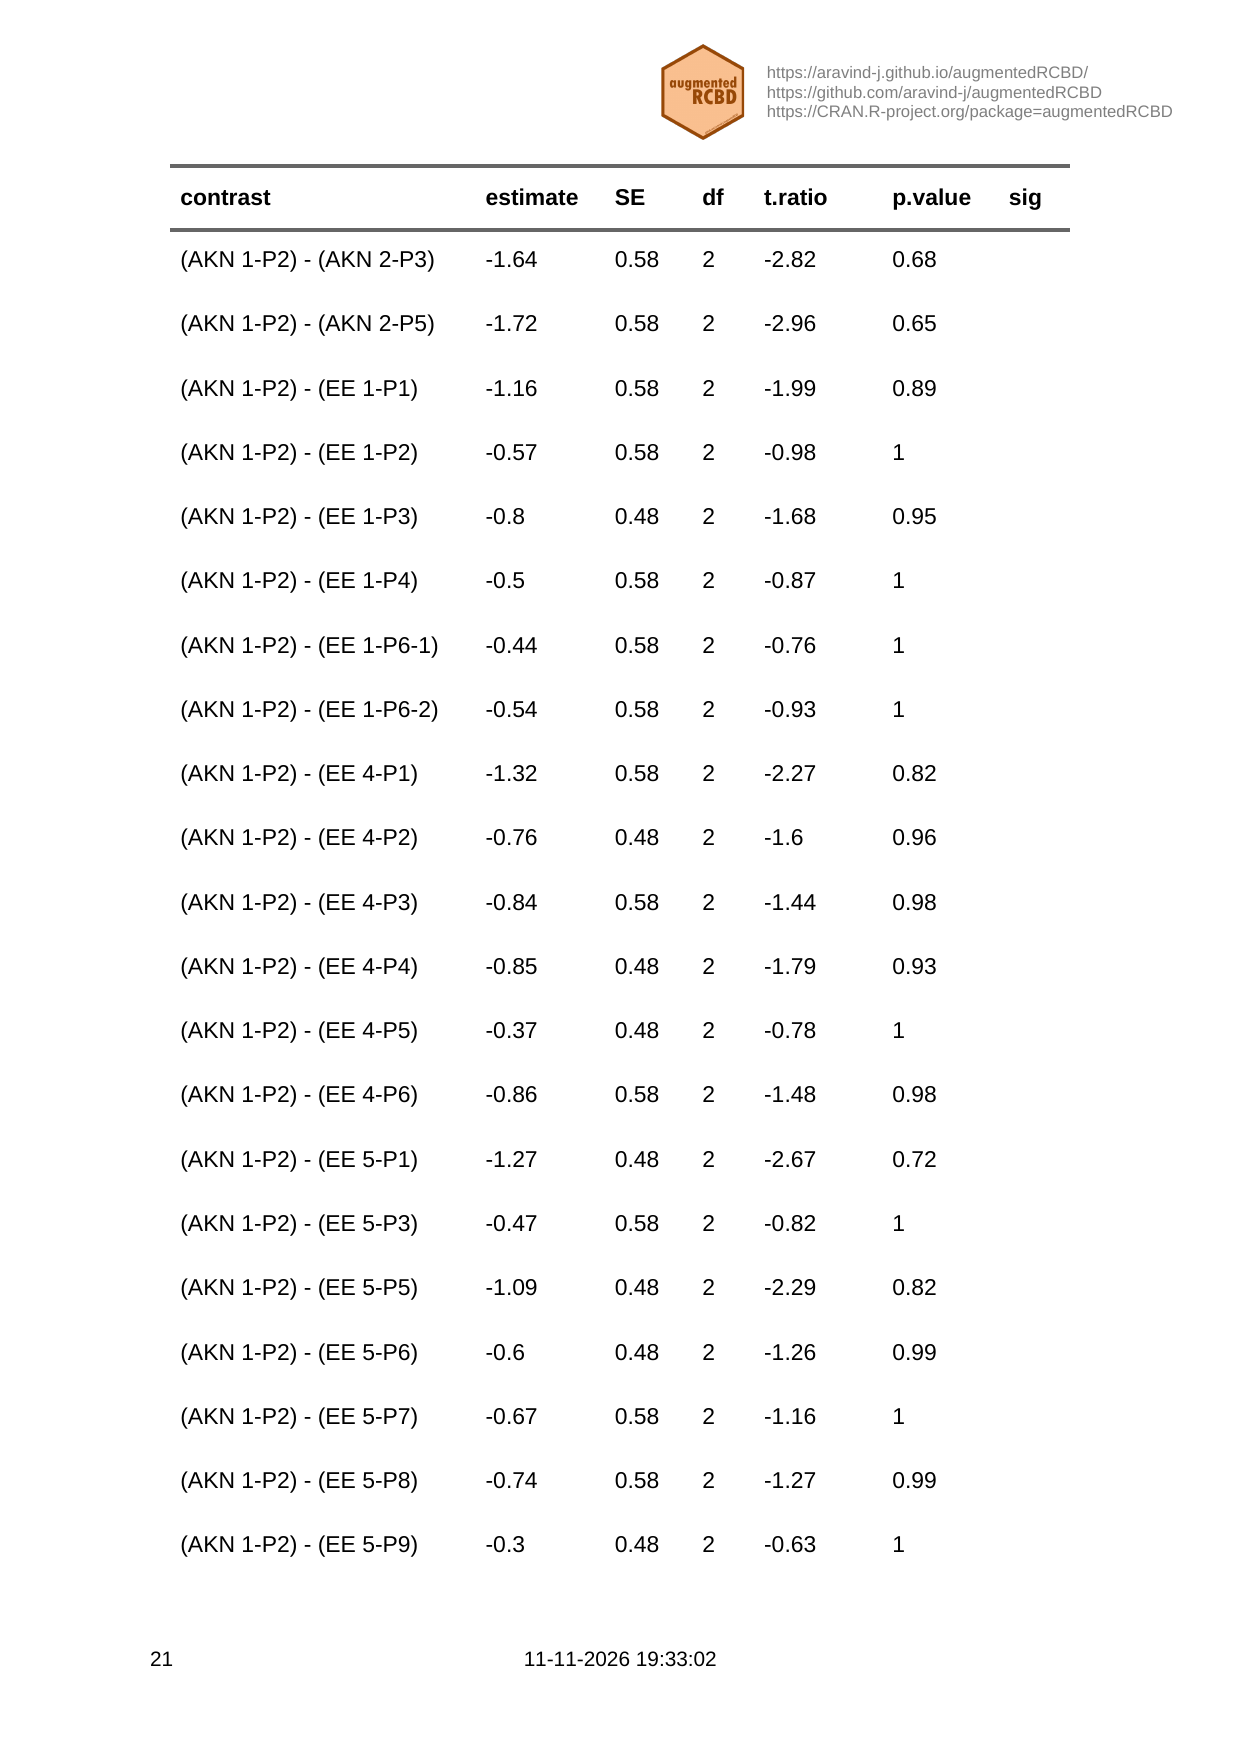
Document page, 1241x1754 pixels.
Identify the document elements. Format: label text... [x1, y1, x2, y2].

picture [661, 44, 745, 140]
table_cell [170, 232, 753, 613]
table_header contrast [170, 168, 475, 228]
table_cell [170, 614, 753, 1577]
table_header estimate [475, 168, 604, 228]
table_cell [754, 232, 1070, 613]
table_header df [692, 168, 753, 228]
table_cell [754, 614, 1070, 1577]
table_header t.ratio [754, 168, 882, 228]
table_header sig [998, 168, 1070, 228]
table_header p.value [882, 168, 998, 228]
table_header SE [604, 168, 692, 228]
